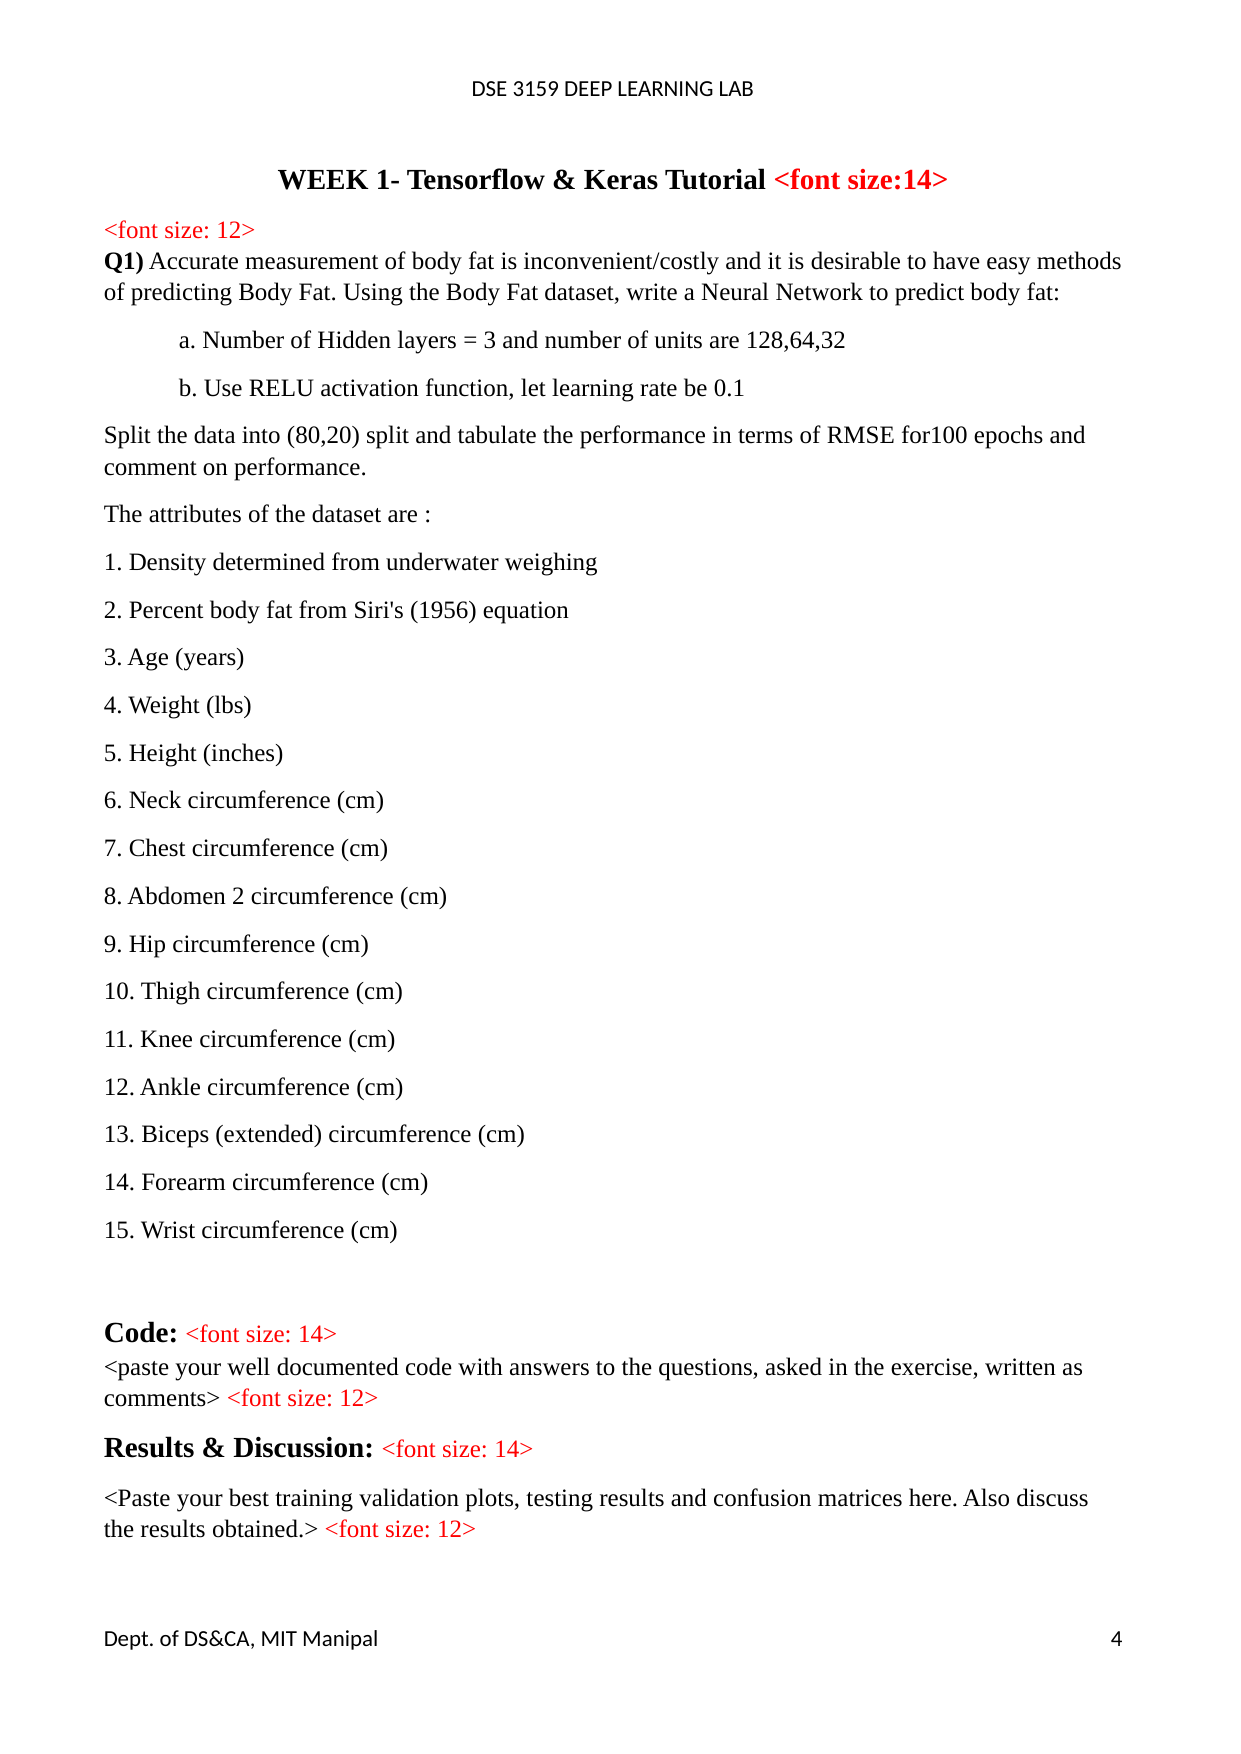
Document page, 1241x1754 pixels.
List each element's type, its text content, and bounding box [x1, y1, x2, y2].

text 2. Percent body fat from Siri's (1956) equation [103, 595, 1122, 623]
text Results & Discussion: <font size: 14> [103, 1430, 1122, 1464]
text 13. Biceps (extended) circumference (cm) [103, 1119, 1122, 1148]
text <paste your well documented code with answers to the questions, asked in the exercise, written as comments> <font size: 12> [103, 1352, 1122, 1411]
text 3. Age (years) [103, 642, 1122, 671]
text 9. Hip circumference (cm) [103, 929, 1122, 957]
text b. Use RELU activation function, let learning rate be 0.1 [103, 373, 1122, 402]
text Q1) Accurate measurement of body fat is inconvenient/costly and it is desirable to have easy methods of predicting Body Fat. Using the Body Fat dataset, write a Neural Network to predict body fat: [103, 246, 1122, 306]
text 8. Abdomen 2 circumference (cm) [103, 881, 1122, 910]
text 10. Thigh circumference (cm) [103, 976, 1122, 1005]
text <Paste your best training validation plots, testing results and confusion matrices here. Also discuss the results obtained.> <font size: 12> [103, 1483, 1122, 1543]
text 4. Weight (lbs) [103, 690, 1122, 719]
text 6. Neck circumference (cm) [103, 786, 1122, 814]
text WEEK 1- Tensorflow & Keras Tutorial <font size:14> [103, 162, 1122, 196]
text a. Number of Hidden layers = 3 and number of units are 128,64,32 [103, 325, 1122, 354]
text 7. Chest circumference (cm) [103, 833, 1122, 862]
text The attributes of the dataset are : [103, 499, 1122, 528]
text 5. Height (inches) [103, 738, 1122, 767]
text <font size: 12> [103, 215, 1122, 244]
text 14. Forearm circumference (cm) [103, 1167, 1122, 1196]
text Split the data into (80,20) split and tabulate the performance in terms of RMSE for100 epochs and comment on performance. [103, 421, 1122, 480]
text 12. Ankle circumference (cm) [103, 1072, 1122, 1101]
text 1. Density determined from underwater weighing [103, 547, 1122, 576]
text 15. Wrist circumference (cm) [103, 1215, 1122, 1244]
text Code: <font size: 14> [103, 1315, 1122, 1349]
text 11. Knee circumference (cm) [103, 1024, 1122, 1053]
